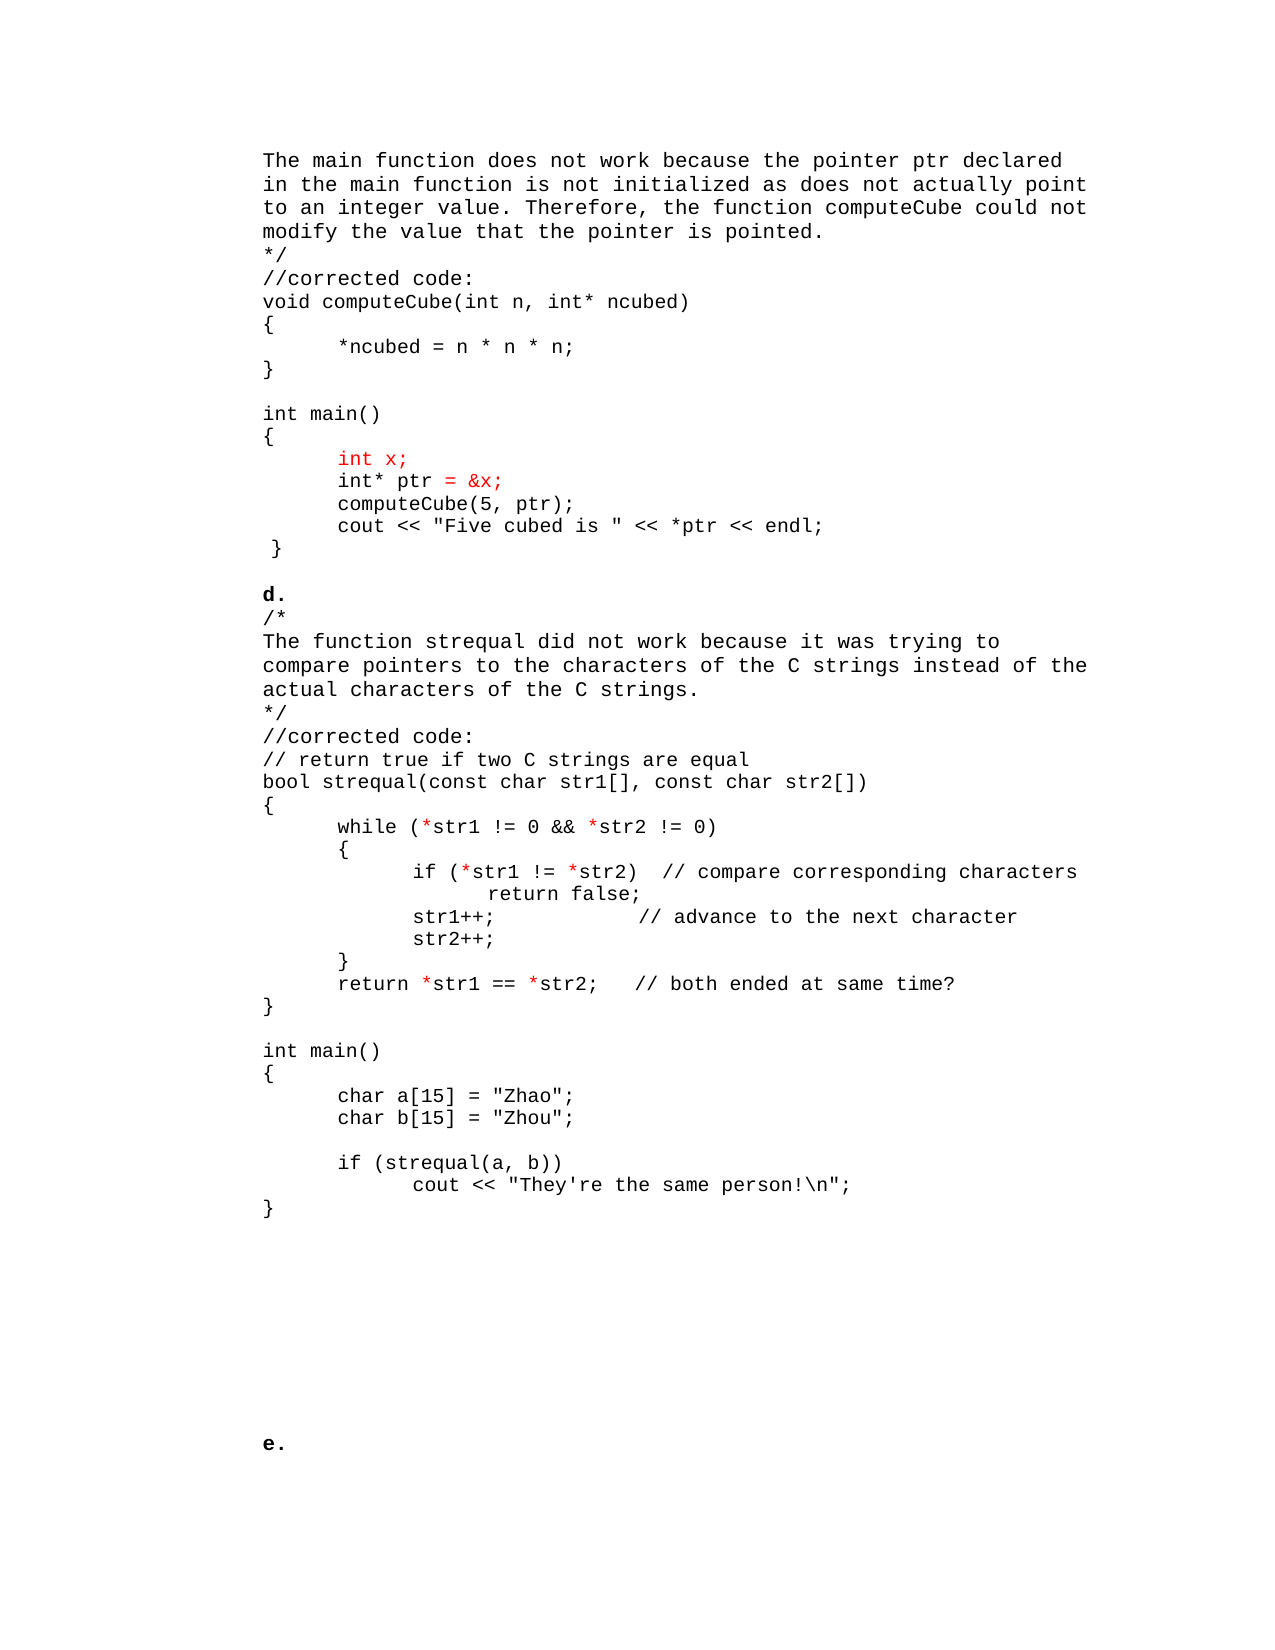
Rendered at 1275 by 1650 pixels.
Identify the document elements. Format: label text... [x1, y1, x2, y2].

text { [262, 794, 1087, 817]
text */ [262, 702, 1087, 726]
text char a[15] = "Zhao"; [262, 1086, 1087, 1108]
text } [262, 1198, 1087, 1220]
text //corrected code: [262, 726, 1087, 750]
text if (strequal(a, b)) [262, 1153, 1087, 1175]
text } [262, 359, 1087, 381]
text str1++; // advance to the next character [262, 907, 1087, 929]
text cout << "Five cubed is " << *ptr << endl; [262, 516, 1087, 538]
text // return true if two C strings are equal [262, 750, 1087, 772]
text void computeCube(int n, int* ncubed) [262, 292, 1087, 314]
text } [262, 951, 1087, 974]
text int x; [262, 449, 1087, 471]
text computeCube(5, ptr); [262, 493, 1087, 516]
text } [187, 538, 1087, 561]
text { [262, 426, 1087, 449]
text //corrected code: [262, 268, 1087, 292]
text bool strequal(const char str1[], const char str2[]) [262, 772, 1087, 794]
text return false; [262, 884, 1087, 907]
text d. [187, 584, 1087, 608]
text { [262, 314, 1087, 337]
text return *str1 == *str2; // both ended at same time? [262, 974, 1087, 996]
text int main() [262, 1041, 1087, 1063]
text /* [262, 608, 1087, 632]
text The function strequal did not work because it was trying to compare pointers to the characters of the C strings instead of the actual characters of the C strings. [262, 632, 1087, 702]
text char b[15] = "Zhou"; [262, 1108, 1087, 1131]
text str2++; [262, 929, 1087, 951]
text */ [262, 244, 1087, 268]
text int main() [262, 404, 1087, 426]
text The main function does not work because the pointer ptr declared in the main function is not initialized as does not actually point to an integer value. Therefore, the function computeCube could not modify the value that the pointer is pointed. [262, 150, 1087, 244]
text { [262, 1063, 1087, 1086]
text while (*str1 != 0 && *str2 != 0) [262, 817, 1087, 839]
text *ncubed = n * n * n; [262, 337, 1087, 359]
text e. [262, 1433, 1087, 1457]
text { [262, 839, 1087, 862]
text } [262, 996, 1087, 1018]
text cout << "They're the same person!\n"; [262, 1175, 1087, 1198]
text int* ptr = &x; [262, 471, 1087, 493]
text if (*str1 != *str2) // compare corresponding characters [262, 862, 1087, 884]
